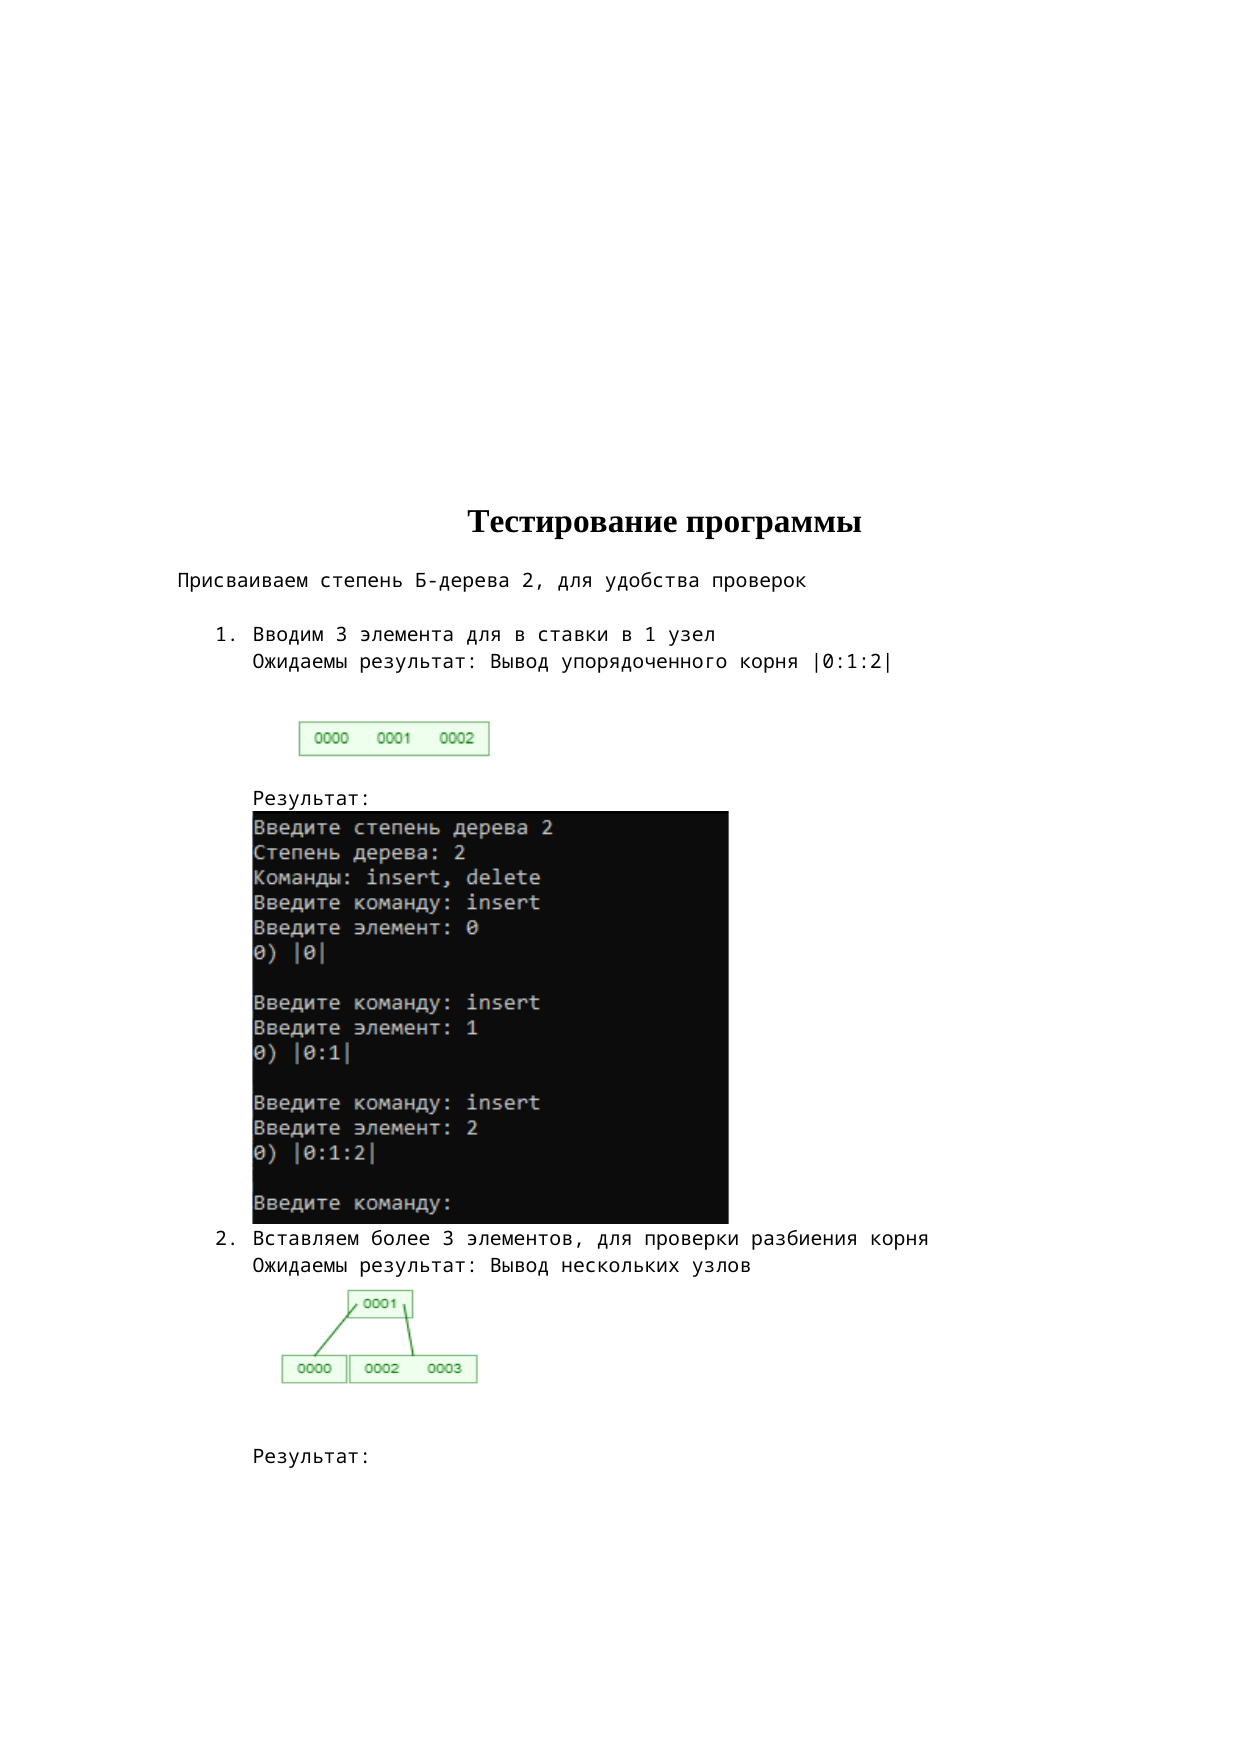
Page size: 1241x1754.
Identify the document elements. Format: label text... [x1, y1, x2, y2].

list Результат: [252, 784, 1152, 811]
picture [252, 701, 584, 785]
list Вставляем более 3 элементов, для проверки разбиения корня [215, 1224, 1152, 1251]
list Ожидаемы результат: Вывод упорядоченного корня |0:1:2| [252, 648, 1152, 675]
list Ожидаемы результат: Вывод нескольких узлов [252, 1251, 1152, 1278]
list Результат: [252, 1442, 1152, 1469]
picture [252, 1278, 535, 1416]
list Вводим 3 элемента для в ставки в 1 узел [215, 621, 1152, 648]
picture [252, 811, 729, 1224]
text Тестирование программы [177, 501, 1152, 540]
text Присваиваем степень Б-дерева 2, для удобства проверок [177, 567, 1152, 594]
